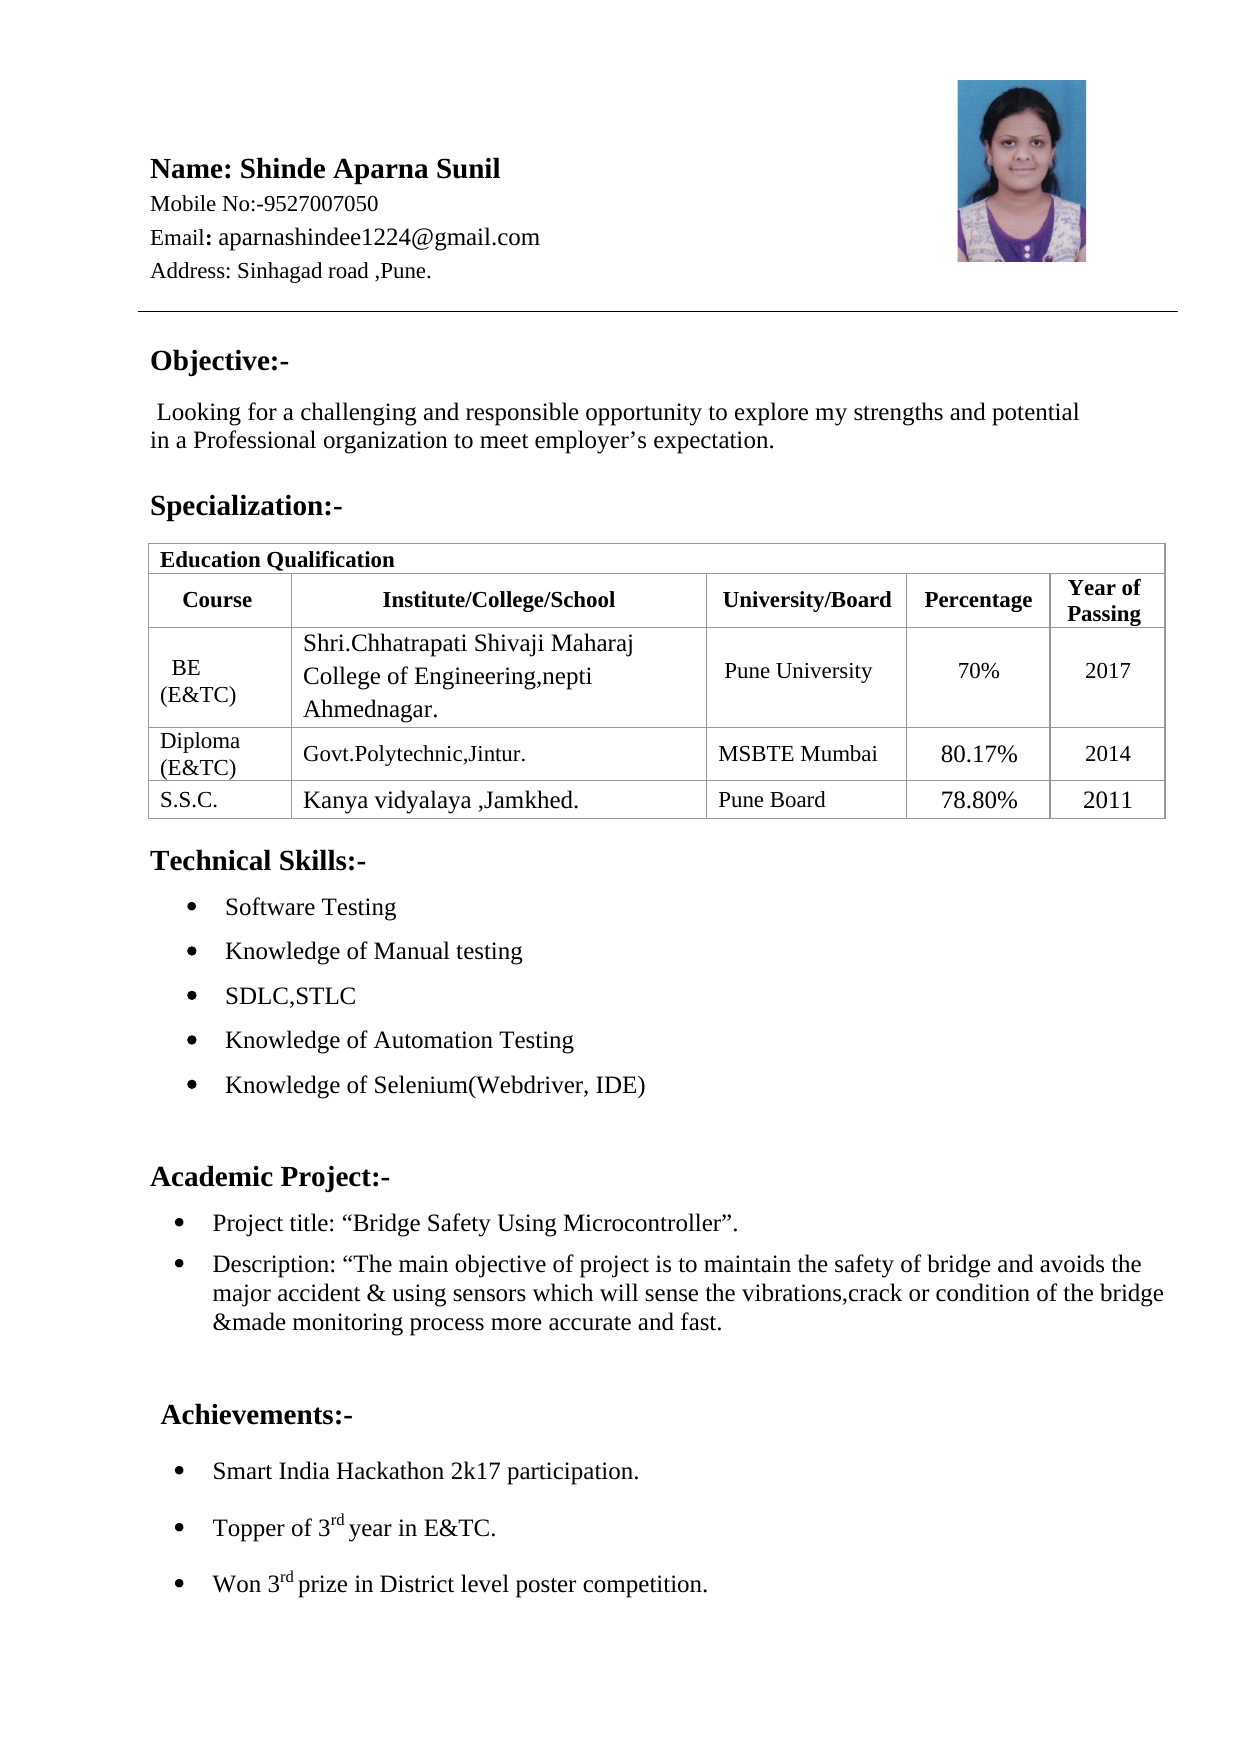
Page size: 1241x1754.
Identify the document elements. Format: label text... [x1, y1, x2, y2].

table_cell University/Board [707, 574, 906, 627]
picture [957, 80, 1087, 262]
table_cell 70% [907, 628, 1049, 727]
subtitle Achievements:- [160, 1397, 1178, 1431]
table_cell 78.80% [907, 781, 1049, 818]
list SDLC,STLC [187, 981, 1178, 1009]
table_cell Shri.Chhatrapati Shivaji Maharaj College of Engineering,nepti Ahmednagar. [292, 628, 706, 727]
table_cell 2014 [1051, 728, 1164, 780]
subtitle Academic Project:- [150, 1159, 1178, 1192]
list Knowledge of Selenium(Webdriver, IDE) [187, 1070, 1178, 1098]
table_cell Kanya vidyalaya ,Jamkhed. [292, 781, 706, 818]
text Email: aparnashindee1224@gmail.com [150, 222, 542, 251]
table_cell 80.17% [907, 728, 1049, 780]
table_header Education Qualification [149, 544, 1164, 573]
table_cell Govt.Polytechnic,Jintur. [292, 728, 706, 780]
list Knowledge of Manual testing [187, 936, 1178, 965]
subtitle Specialization:- [150, 488, 1178, 522]
list Topper of 3rd year in E&TC. [175, 1509, 750, 1541]
table_cell Pune University [707, 628, 906, 727]
text Looking for a challenging and responsible opportunity to explore my strengths and potential in a Professional organization to meet employer’s expectation. [150, 398, 1097, 454]
table_cell BE (E&TC) [149, 628, 291, 727]
text Technical Skills:- [150, 843, 1178, 876]
table_cell Percentage [907, 574, 1049, 627]
list Smart India Hackathon 2k17 participation. [175, 1456, 750, 1484]
table_cell Pune Board [707, 781, 906, 818]
list Knowledge of Automation Testing [187, 1025, 1178, 1054]
list Description: “The main objective of project is to maintain the safety of bridge and avoids the major accident & using sensors which will sense the vibrations,crack or condition of the bridge &made monitoring process more accurate and fast. [175, 1249, 1178, 1336]
list Won 3rd prize in District level poster competition. [175, 1566, 750, 1598]
table_cell Diploma (E&TC) [149, 728, 291, 780]
subtitle Objective:- [150, 343, 1178, 376]
table_cell 2017 [1051, 628, 1164, 727]
list Project title: “Bridge Safety Using Microcontroller”. [175, 1208, 1178, 1237]
table_cell Course [149, 574, 291, 627]
table_cell Year of Passing [1051, 574, 1164, 627]
table_cell 2011 [1051, 781, 1164, 818]
table_cell Institute/College/School [292, 574, 706, 627]
text Address: Sinhagad road ,Pune. [150, 257, 542, 283]
list Software Testing [187, 892, 1178, 921]
text Name: Shinde Aparna Sunil Mobile No:-9527007050 [150, 151, 542, 216]
table_cell MSBTE Mumbai [707, 728, 906, 780]
table_cell S.S.C. [149, 781, 291, 818]
